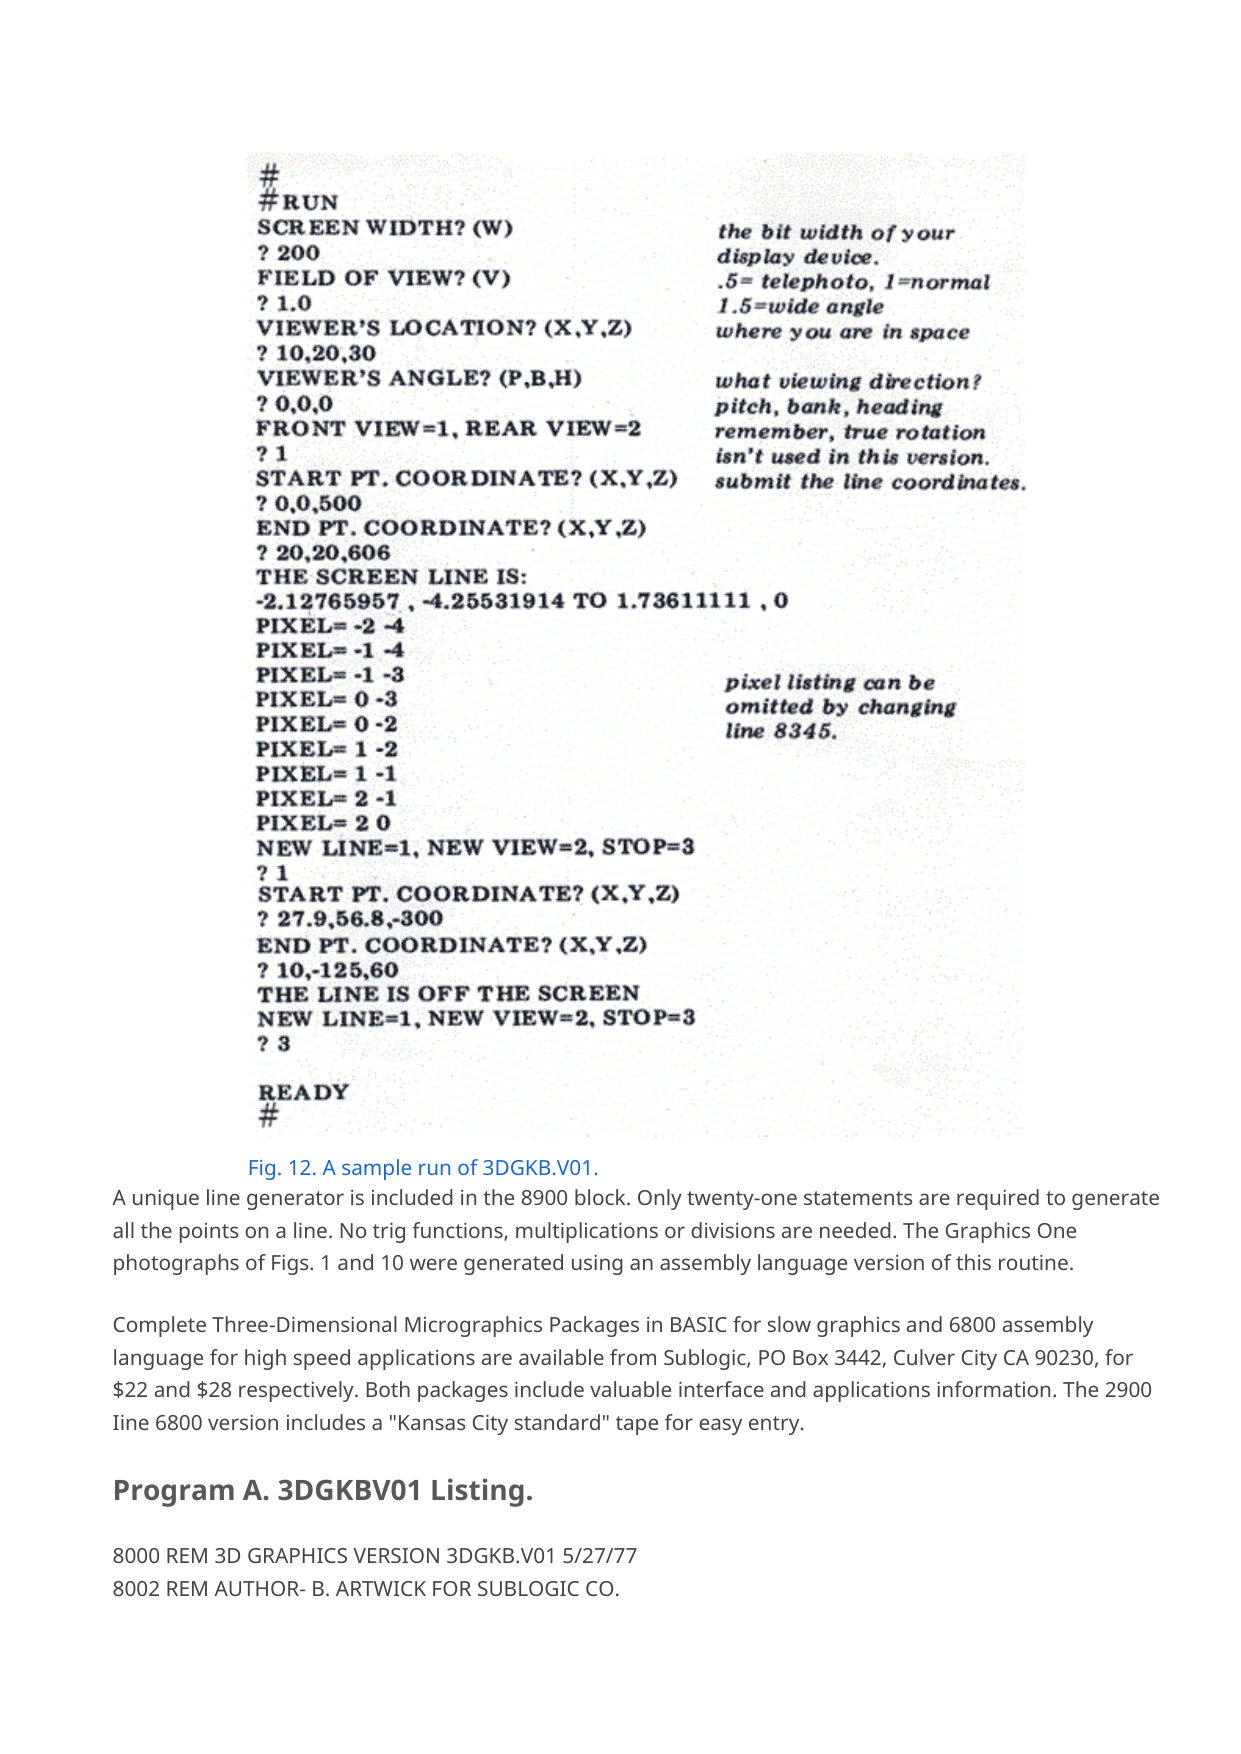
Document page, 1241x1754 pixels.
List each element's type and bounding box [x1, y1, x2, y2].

table_header [113, 150, 1161, 1604]
picture [246, 151, 1028, 1137]
